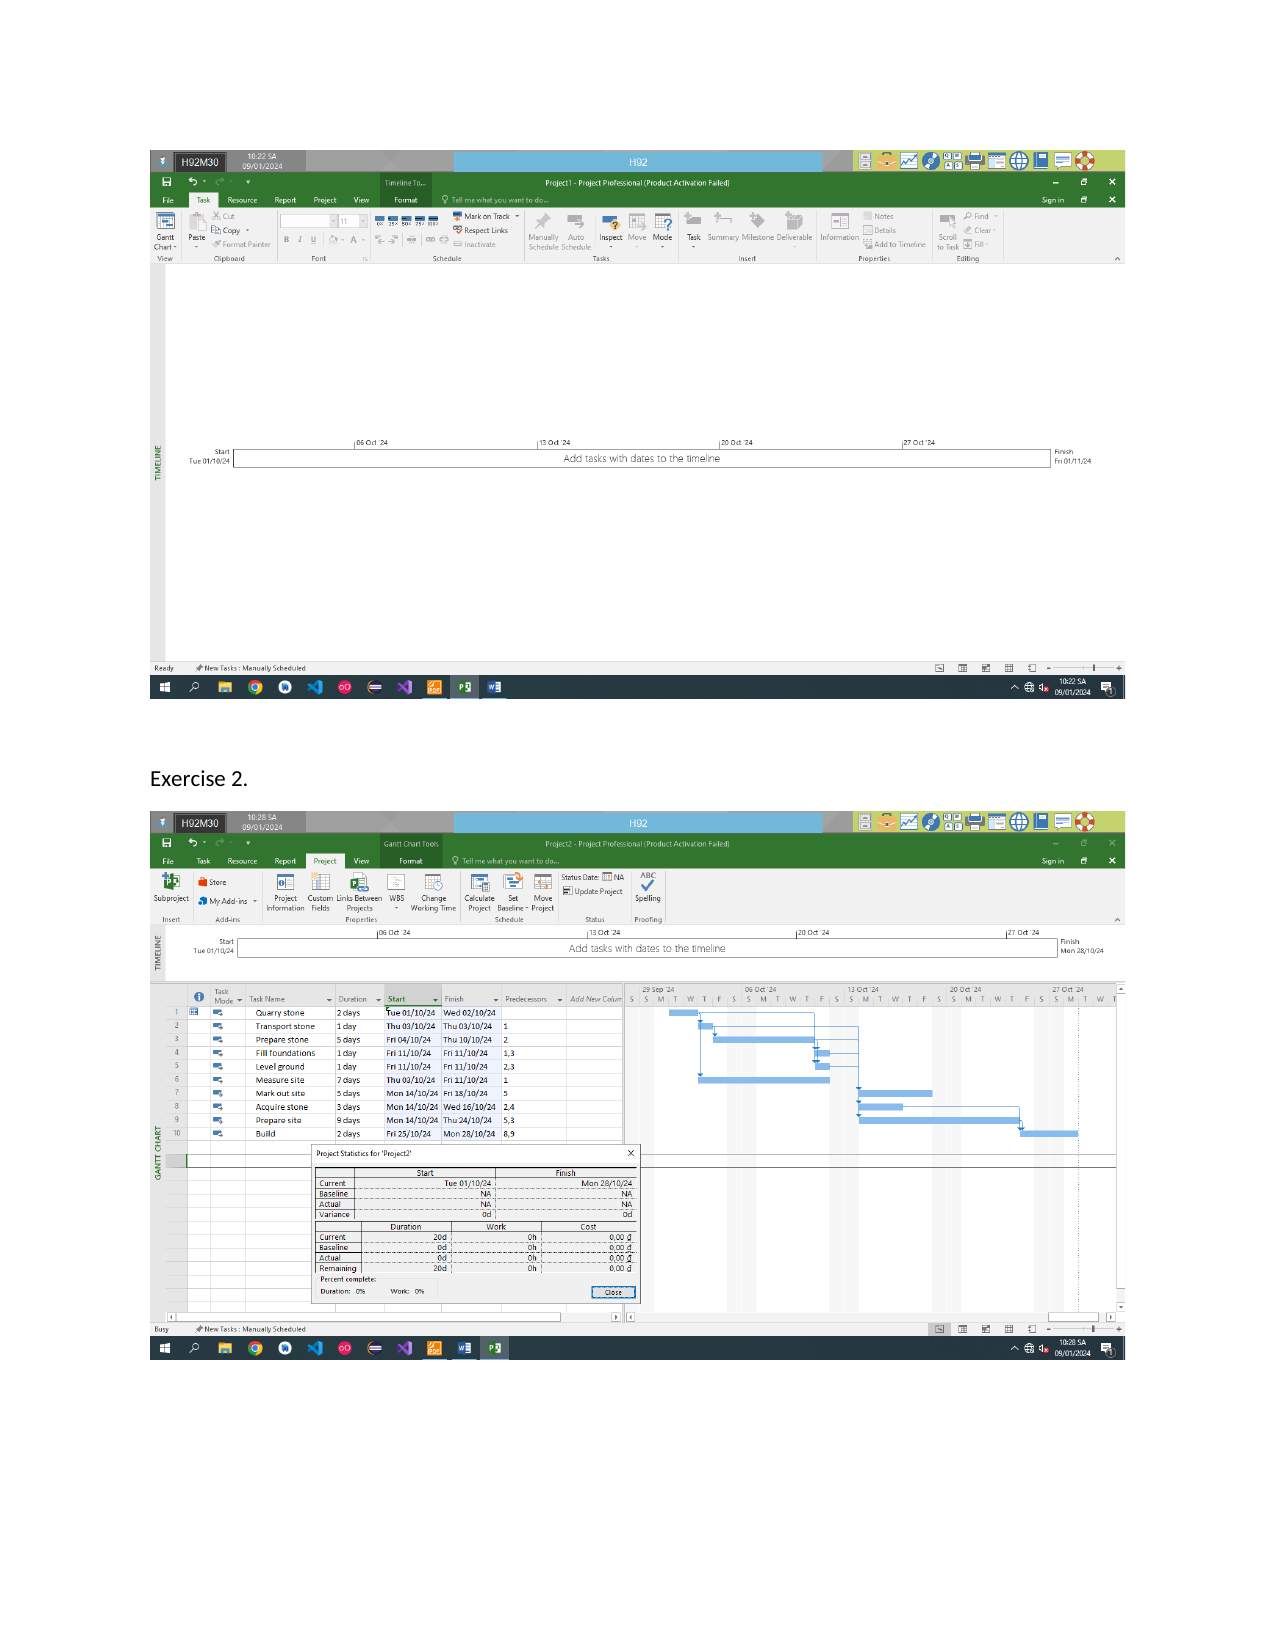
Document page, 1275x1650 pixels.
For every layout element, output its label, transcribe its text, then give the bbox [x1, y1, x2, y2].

text Exercise 2. [150, 764, 1125, 792]
picture [150, 811, 1125, 1360]
picture [150, 150, 1125, 699]
